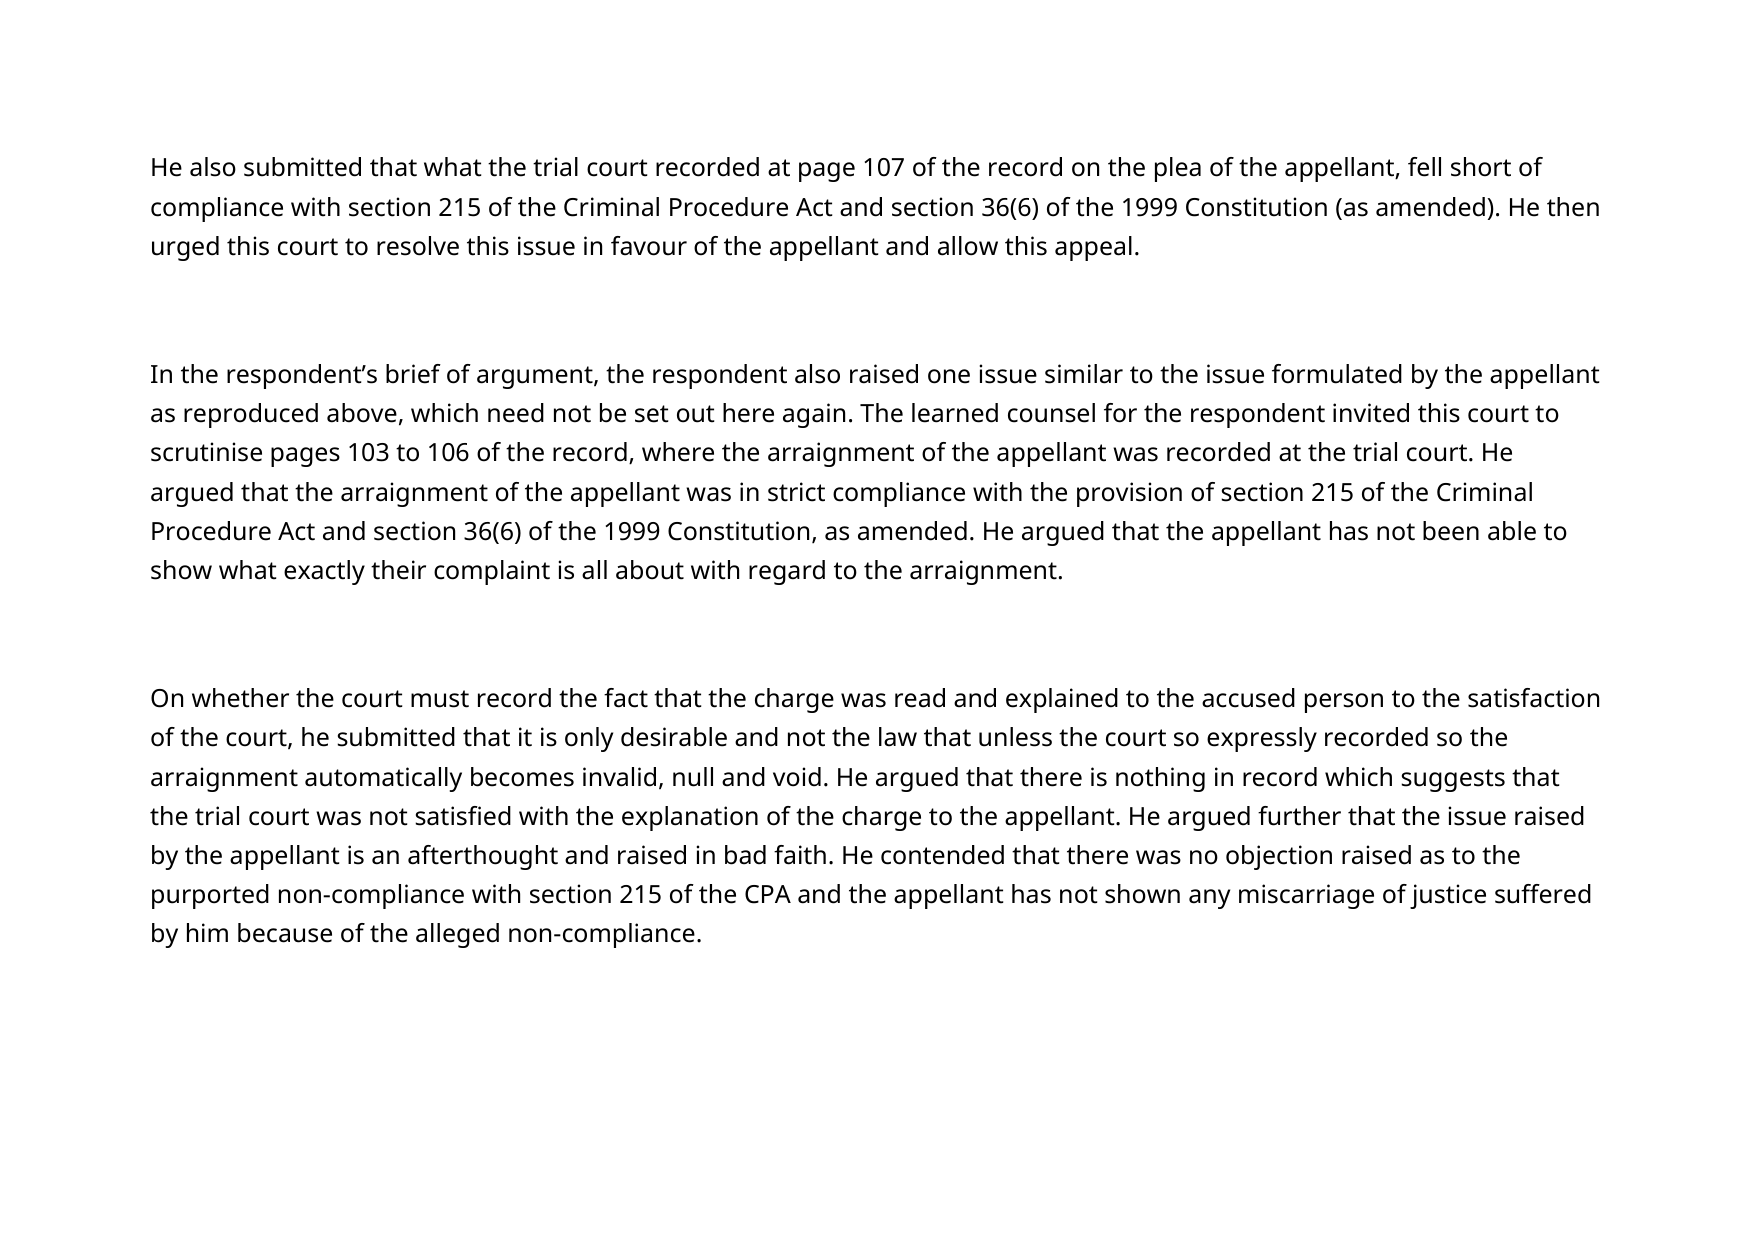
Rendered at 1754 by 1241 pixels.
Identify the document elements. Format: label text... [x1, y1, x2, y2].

text In the respondent’s brief of argument, the respondent also raised one issue similar to the issue formulated by the appellant as reproduced above, which need not be set out here again. The learned counsel for the respondent invited this court to scrutinise pages 103 to 106 of the record, where the arraignment of the appellant was recorded at the trial court. He argued that the arraignment of the appellant was in strict compliance with the provision of section 215 of the Criminal Procedure Act and section 36(6) of the 1999 Constitution, as amended. He argued that the appellant has not been able to show what exactly their complaint is all about with regard to the arraignment. [150, 357, 1604, 587]
text On whether the court must record the fact that the charge was read and explained to the accused person to the satisfaction of the court, he submitted that it is only desirable and not the law that unless the court so expressly recorded so the arraignment automatically becomes invalid, null and void. He argued that there is nothing in record which suggests that the trial court was not satisfied with the explanation of the charge to the appellant. He argued further that the issue raised by the appellant is an afterthought and raised in bad faith. He contended that there was no objection raised as to the purported non-compliance with section 215 of the CPA and the appellant has not shown any miscarriage of justice suffered by him because of the alleged non-compliance. [150, 681, 1604, 950]
text He also submitted that what the trial court recorded at page 107 of the record on the plea of the appellant, fell short of compliance with section 215 of the Criminal Procedure Act and section 36(6) of the 1999 Constitution (as amended). He then urged this court to resolve this issue in favour of the appellant and allow this appeal. [150, 150, 1604, 262]
